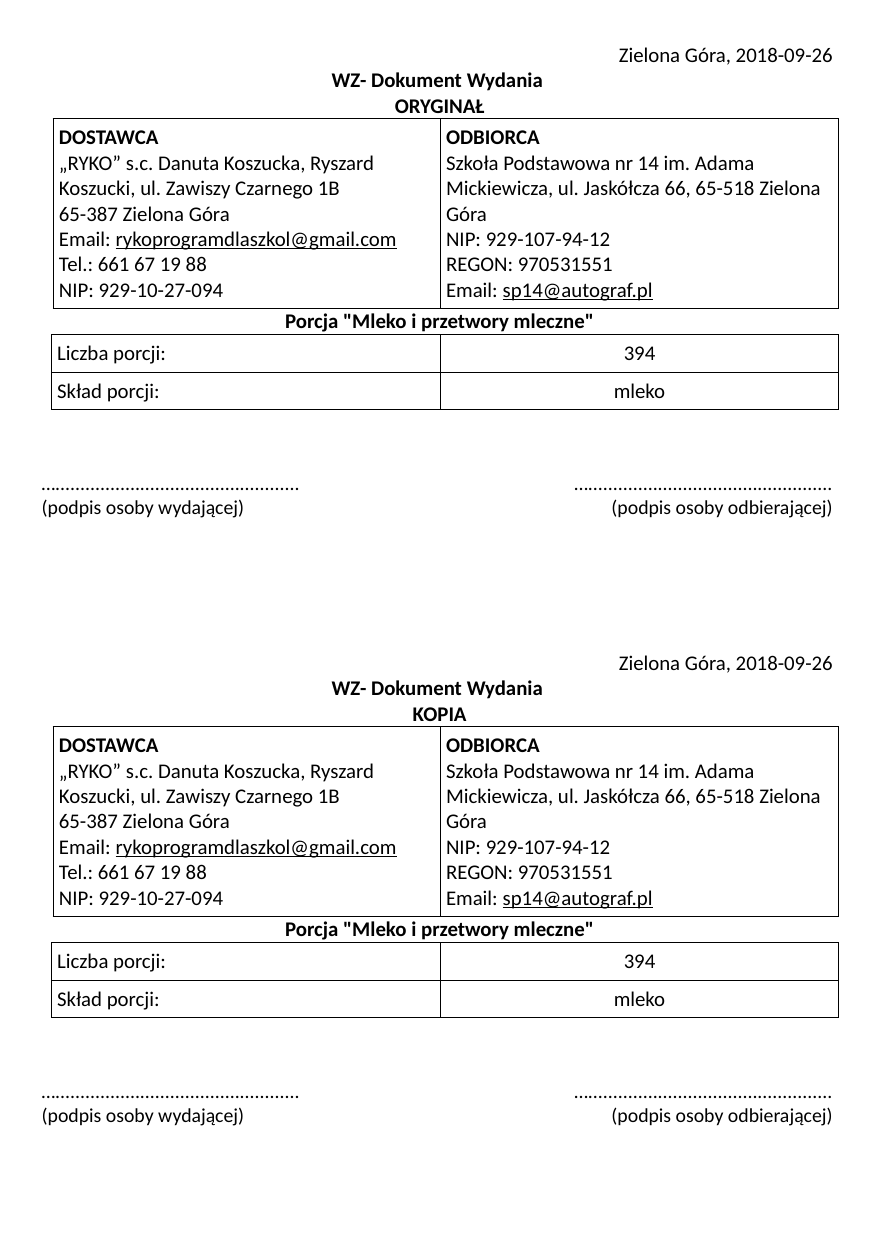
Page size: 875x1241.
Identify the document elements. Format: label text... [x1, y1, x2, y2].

text (podpis osoby wydającej) [41, 495, 437, 519]
text …................................................. [437, 1079, 833, 1103]
table_header 394 [441, 335, 838, 372]
table_cell Skład porcji: [52, 981, 440, 1017]
text Porcja "Mleko i przetwory mleczne" [41, 917, 833, 942]
table_header ODBIORCA Szkoła Podstawowa nr 14 im. Adama Mickiewicza, ul. Jaskółcza 66, 65-518 Zielona Góra NIP: 929-107-94-12 REGON: 970531551 Email: sp14@autograf.pl [441, 727, 838, 916]
table_header Liczba porcji: [52, 943, 440, 979]
table_header ODBIORCA Szkoła Podstawowa nr 14 im. Adama Mickiewicza, ul. Jaskółcza 66, 65-518 Zielona Góra NIP: 929-107-94-12 REGON: 970531551 Email: sp14@autograf.pl [441, 119, 838, 308]
text (podpis osoby wydającej) [41, 1103, 437, 1127]
table_header Liczba porcji: [52, 335, 440, 372]
text ORYGINAŁ [41, 93, 833, 118]
table_cell mleko [441, 981, 838, 1017]
text WZ- Dokument Wydania [41, 67, 833, 93]
text WZ- Dokument Wydania [41, 675, 833, 701]
text (podpis osoby odbierającej) [437, 1103, 833, 1127]
table_header DOSTAWCA „RYKO” s.c. Danuta Koszucka, Ryszard Koszucki, ul. Zawiszy Czarnego 1B 65-387 Zielona Góra Email: rykoprogramdlaszkol@gmail.com Tel.: 661 67 19 88 NIP: 929-10-27-094 [54, 119, 440, 308]
table_cell Skład porcji: [52, 373, 440, 409]
text Zielona Góra, 2018-09-26 [41, 650, 833, 675]
text Zielona Góra, 2018-09-26 [41, 42, 833, 67]
text …................................................. [437, 471, 833, 495]
text (podpis osoby odbierającej) [437, 495, 833, 519]
text …................................................. [41, 1079, 437, 1103]
table_header DOSTAWCA „RYKO” s.c. Danuta Koszucka, Ryszard Koszucki, ul. Zawiszy Czarnego 1B 65-387 Zielona Góra Email: rykoprogramdlaszkol@gmail.com Tel.: 661 67 19 88 NIP: 929-10-27-094 [54, 727, 440, 916]
table_cell mleko [441, 373, 838, 409]
table_header 394 [441, 943, 838, 979]
text Porcja "Mleko i przetwory mleczne" [41, 309, 833, 334]
text …................................................. [41, 471, 437, 495]
text KOPIA [41, 701, 833, 726]
